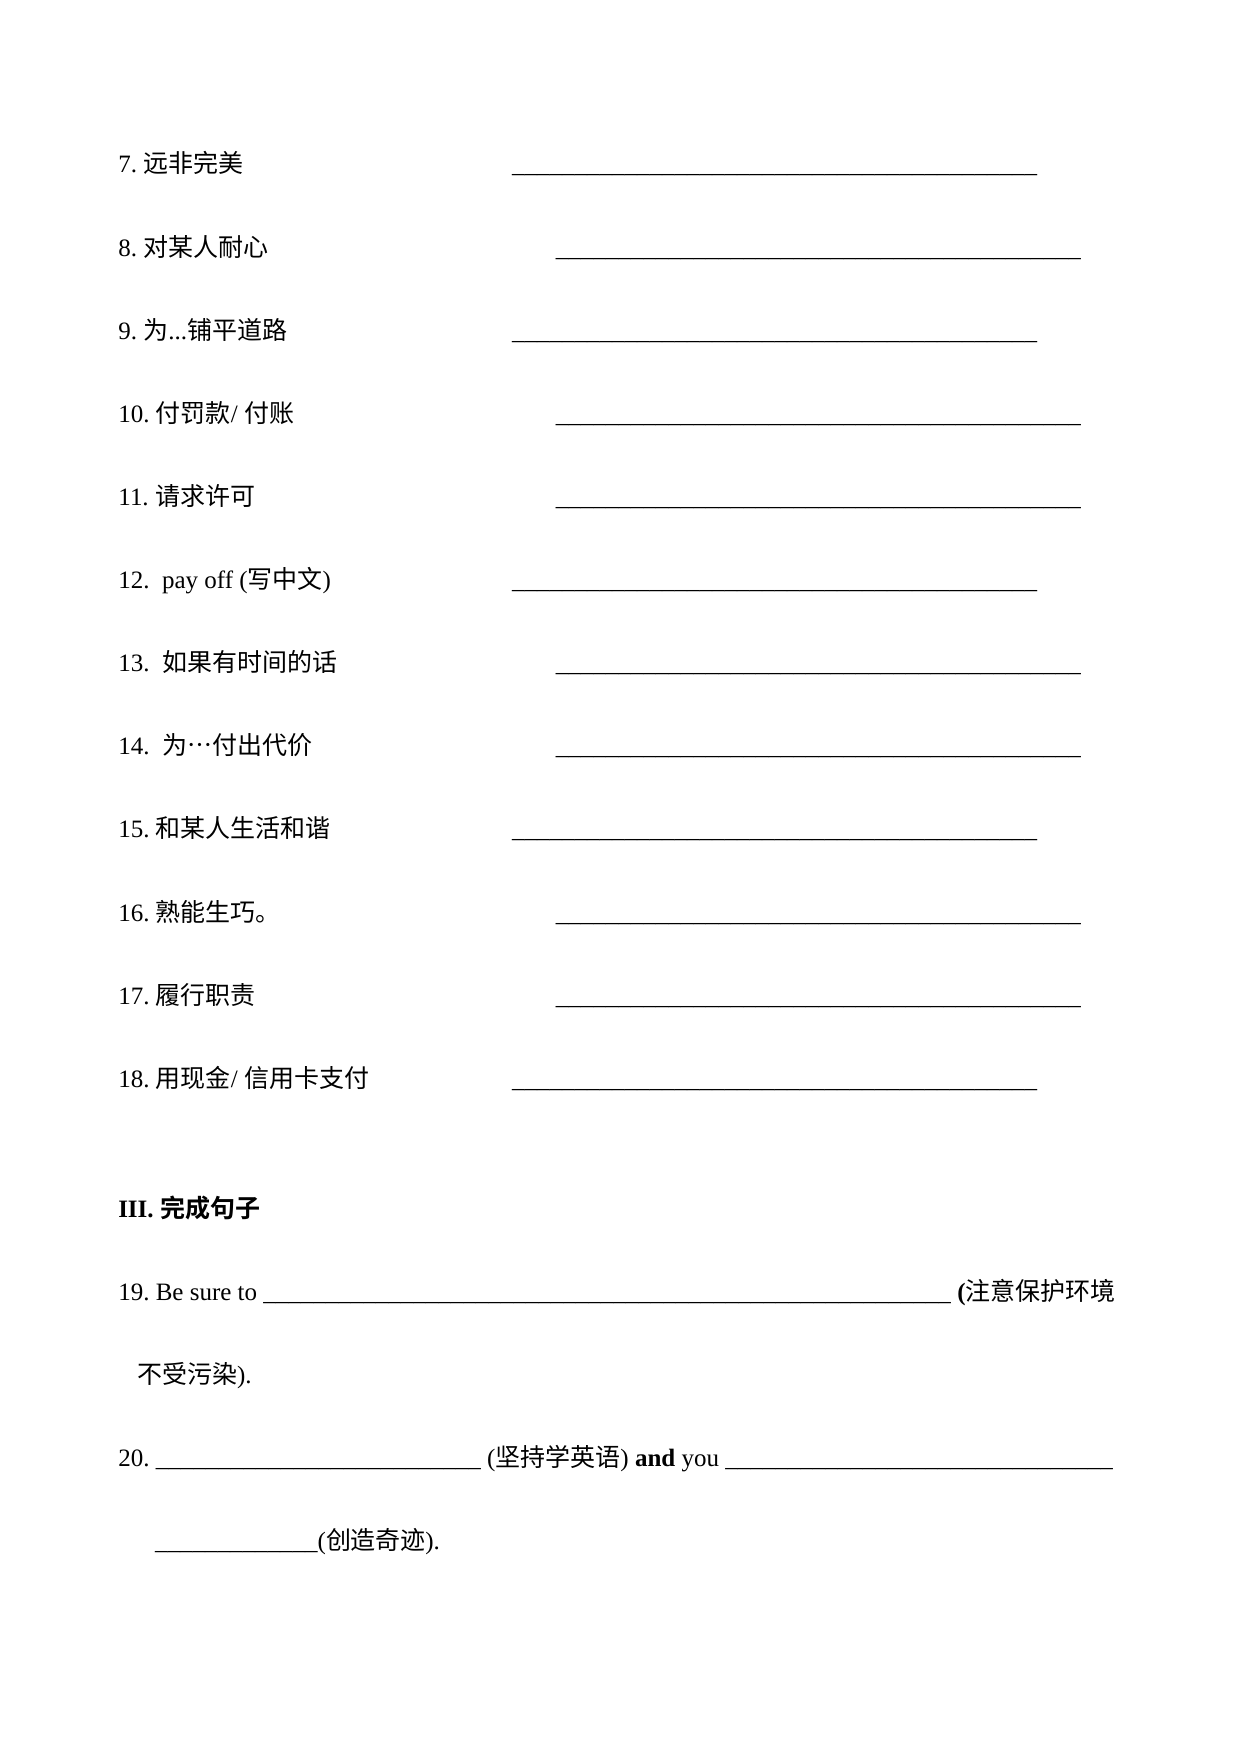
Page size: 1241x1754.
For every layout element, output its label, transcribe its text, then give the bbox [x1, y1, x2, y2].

text 7. 远非完美 __________________________________________ [118, 129, 1122, 194]
text 13. 如果有时间的话 __________________________________________ [118, 628, 1122, 693]
text 11. 请求许可 __________________________________________ [118, 462, 1122, 527]
text 17. 履行职责 __________________________________________ [118, 961, 1122, 1026]
text 8. 对某人耐心 __________________________________________ [118, 213, 1122, 278]
text 19. Be sure to _______________________________________________________ (注意保护环境 [118, 1257, 1122, 1322]
text III. 完成句子 [118, 1174, 1122, 1239]
text 14. 为…付出代价 __________________________________________ [118, 711, 1122, 776]
text 16. 熟能生巧。 __________________________________________ [118, 878, 1122, 943]
text 18. 用现金/ 信用卡支付 __________________________________________ [118, 1044, 1122, 1109]
text _____________(创造奇迹). [118, 1506, 1122, 1571]
text 10. 付罚款/ 付账 __________________________________________ [118, 379, 1122, 444]
text 不受污染). [118, 1340, 1122, 1405]
text 9. 为...铺平道路 __________________________________________ [118, 296, 1122, 361]
text 20. __________________________ (坚持学英语) and you _______________________________ [118, 1423, 1122, 1488]
text 15. 和某人生活和谐 __________________________________________ [118, 794, 1122, 859]
text 12. pay off (写中文) __________________________________________ [118, 545, 1122, 610]
